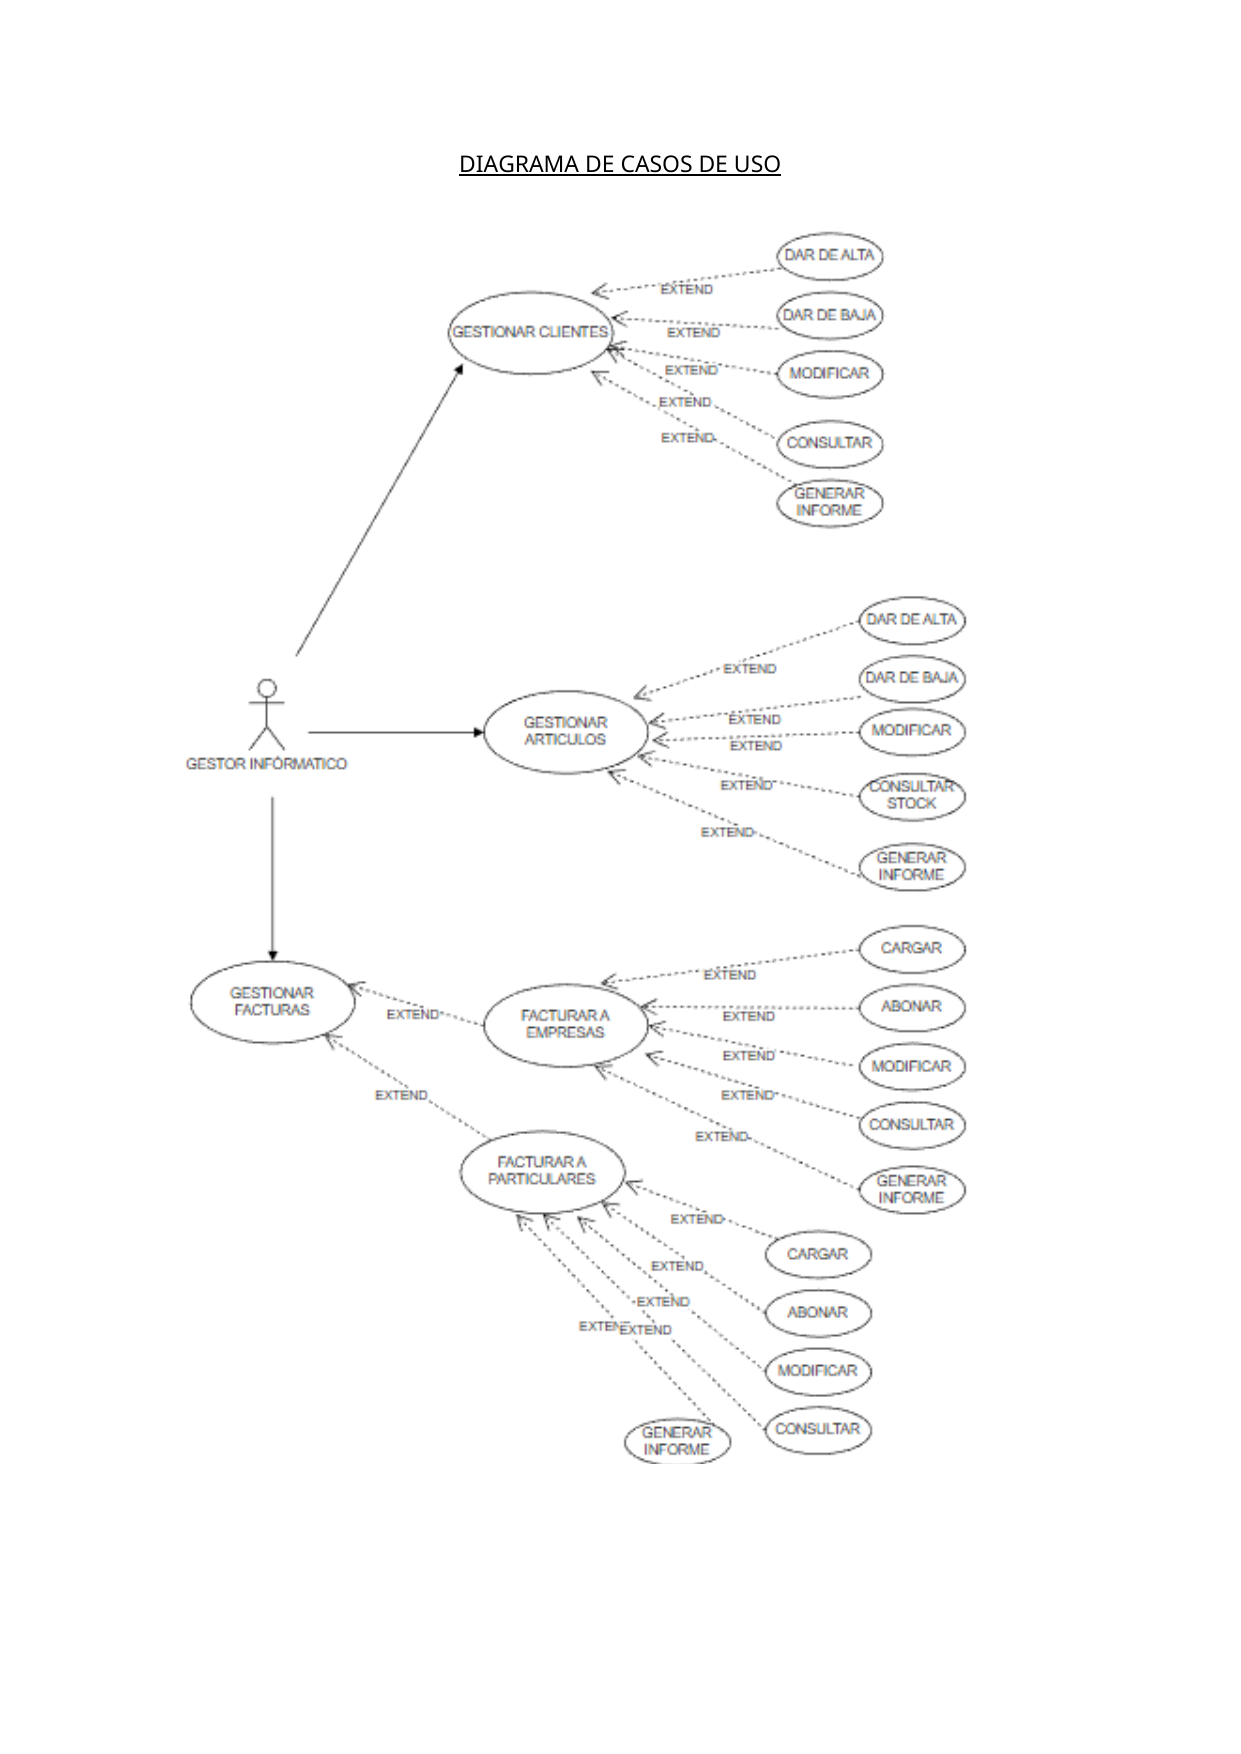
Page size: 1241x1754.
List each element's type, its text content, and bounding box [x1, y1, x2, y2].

picture [144, 208, 1094, 1464]
text DIAGRAMA DE CASOS DE USO [177, 148, 1063, 179]
